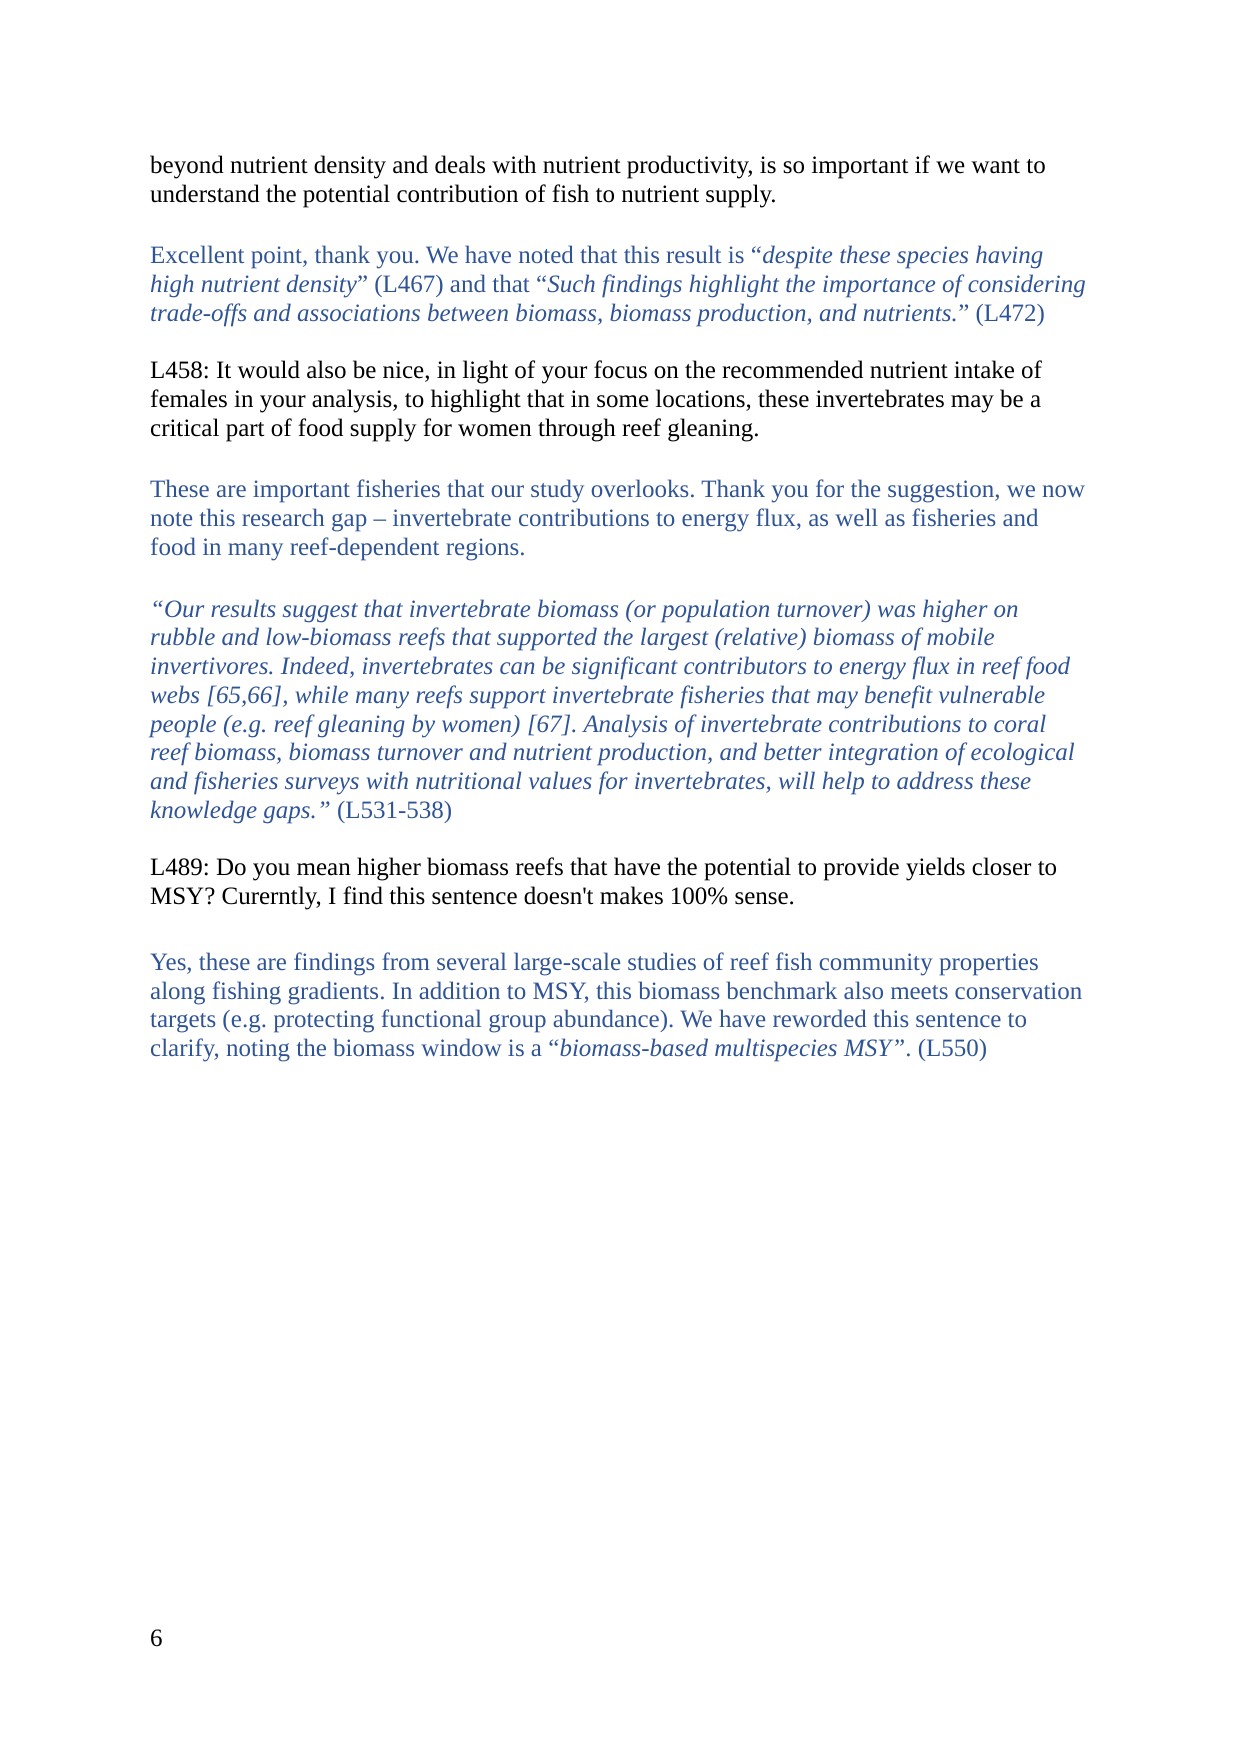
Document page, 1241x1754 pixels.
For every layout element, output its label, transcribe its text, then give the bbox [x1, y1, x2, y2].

subtitle Excellent point, thank you. We have noted that this result is “despite these species having high nutrient density” (L467) and that “Such findings highlight the importance of considering trade-offs and associations between biomass, biomass production, and nutrients.” (L472) [150, 240, 1090, 327]
text L458: It would also be nice, in light of your focus on the recommended nutrient intake of females in your analysis, to highlight that in some locations, these invertebrates may be a critical part of food supply for women through reef gleaning. [150, 355, 1090, 442]
subtitle These are important fisheries that our study overlooks. Thank you for the suggestion, we now note this research gap – invertebrate contributions to energy flux, as well as fisheries and food in many reef-dependent regions. [150, 474, 1090, 561]
subtitle Yes, these are findings from several large-scale studies of reef fish community properties along fishing gradients. In addition to MSY, this biomass benchmark also meets conservation targets (e.g. protecting functional group abundance). We have reworded this sentence to clarify, noting the biomass window is a “biomass-based multispecies MSY”. (L550) [150, 947, 1090, 1062]
text L489: Do you mean higher biomass reefs that have the potential to provide yields closer to MSY? Curerntly, I find this sentence doesn't makes 100% sense. [150, 852, 1090, 910]
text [150, 150, 1090, 207]
subtitle “Our results suggest that invertebrate biomass (or population turnover) was higher on rubble and low-biomass reefs that supported the largest (relative) biomass of mobile invertivores. Indeed, invertebrates can be significant contributors to energy flux in reef food webs [65,66], while many reefs support invertebrate fisheries that may benefit vulnerable people (e.g. reef gleaning by women) [67]. Analysis of invertebrate contributions to coral reef biomass, biomass turnover and nutrient production, and better integration of ecological and fisheries surveys with nutritional values for invertebrates, will help to address these knowledge gaps.” (L531-538) [150, 594, 1090, 824]
